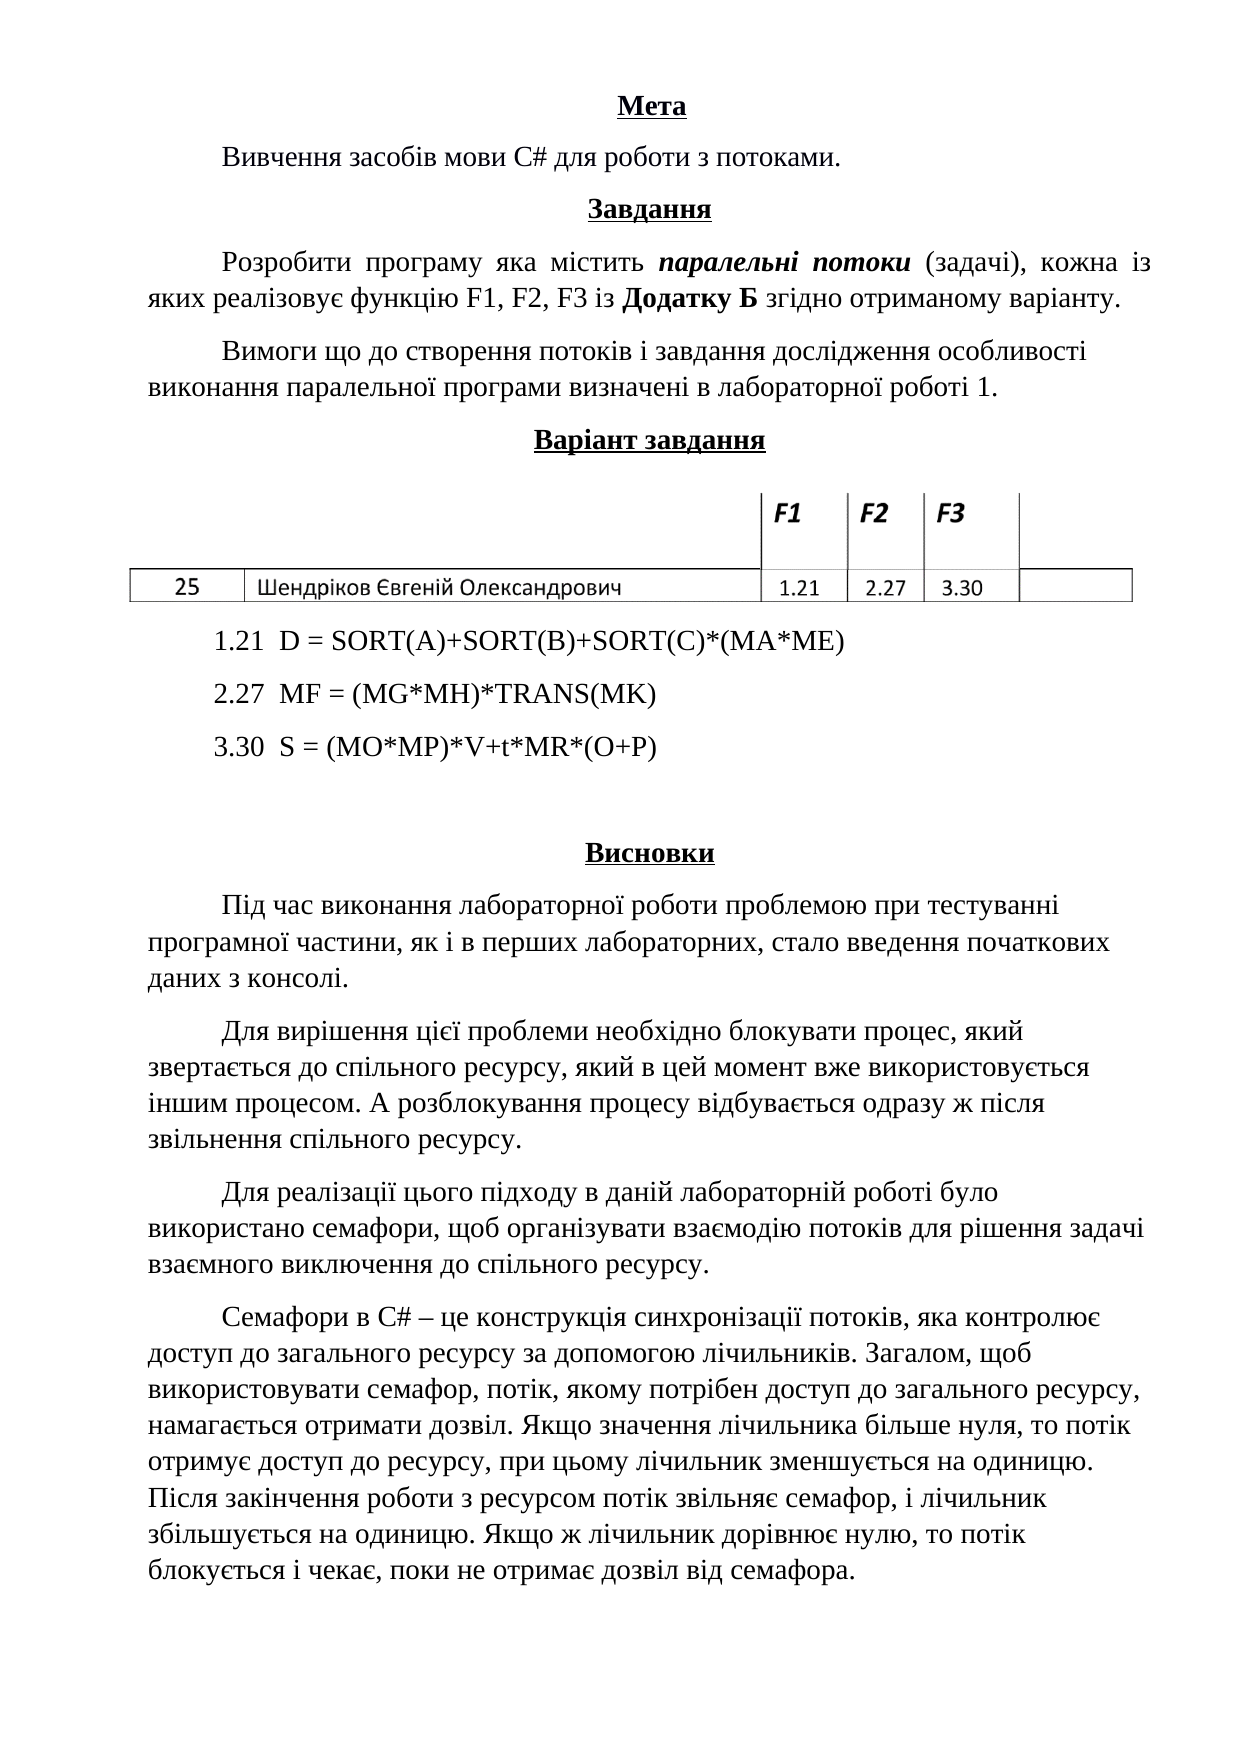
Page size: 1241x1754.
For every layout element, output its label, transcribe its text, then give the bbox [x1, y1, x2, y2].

text Мета [152, 88, 1152, 122]
text Вимоги що до створення потоків і завдання дослідження особливості виконання паралельної програми визначені в лабораторної роботі 1. [148, 333, 1152, 403]
picture [128, 491, 1133, 602]
text Розробити програму яка містить паралельні потоки (задачі), кожна із яких реалізовує функцію F1, F2, F3 із Додатку Б згідно отриманому варіанту. [148, 244, 1152, 314]
text Для вирішення цієї проблеми необхідно блокувати процес, який звертається до спільного ресурсу, який в цей момент вже використовується іншим процесом. А розблокування процесу відбувається одразу ж після звільнення спільного ресурсу. [148, 1013, 1152, 1154]
text Для реалізації цього підходу в даній лабораторній роботі було використано семафори, щоб організувати взаємодію потоків для рішення задачі взаємного виключення до спільного ресурсу. [148, 1174, 1152, 1280]
text Завдання [148, 192, 1152, 225]
text 2.27 MF = (MG*MH)*TRANS(MK) [148, 676, 1152, 710]
text Висновки [148, 835, 1152, 868]
text Семафори в C# – це конструкція синхронізації потоків, яка контролює доступ до загального ресурсу за допомогою лічильників. Загалом, щоб використовувати семафор, потік, якому потрібен доступ до загального ресурсу, намагається отримати дозвіл. Якщо значення лічильника більше нуля, то потік отримує доступ до ресурсу, при цьому лічильник зменшується на одиницю. Після закінчення роботи з ресурсом потік звільняє семафор, і лічильник збільшується на одиницю. Якщо ж лічильник дорівнює нулю, то потік блокується і чекає, поки не отримає дозвіл від семафора. [148, 1299, 1152, 1586]
text Вивчення засобів мови C# для роботи з потоками. [148, 139, 1152, 172]
text Під час виконання лабораторної роботи проблемою при тестуванні програмної частини, як і в перших лабораторних, стало введення початкових даних з консолі. [148, 887, 1152, 993]
text Варіант завдання [148, 422, 1152, 456]
text 3.30 S = (MO*MP)*V+t*MR*(O+P) [148, 729, 1152, 763]
